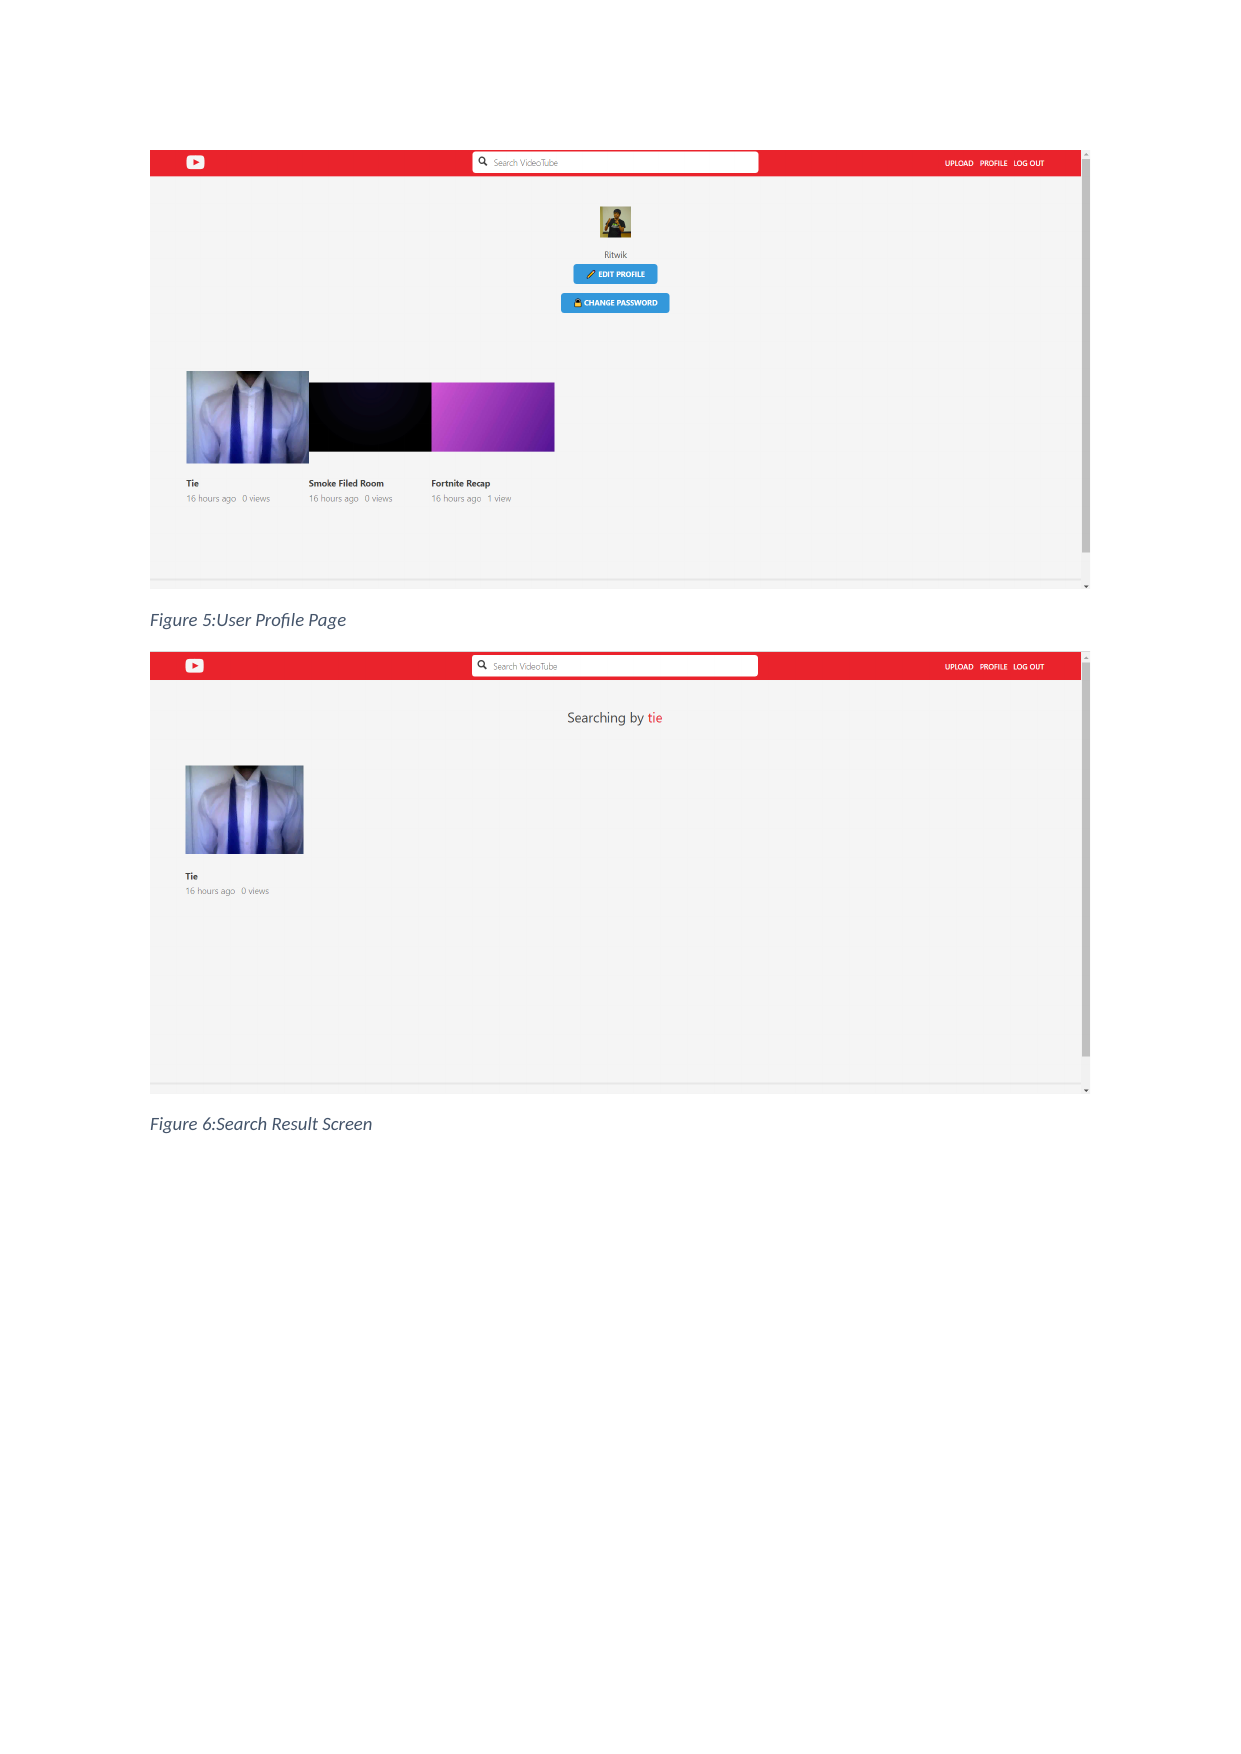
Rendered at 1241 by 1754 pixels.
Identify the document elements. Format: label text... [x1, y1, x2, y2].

picture [150, 651, 1091, 1094]
picture [150, 150, 1091, 589]
